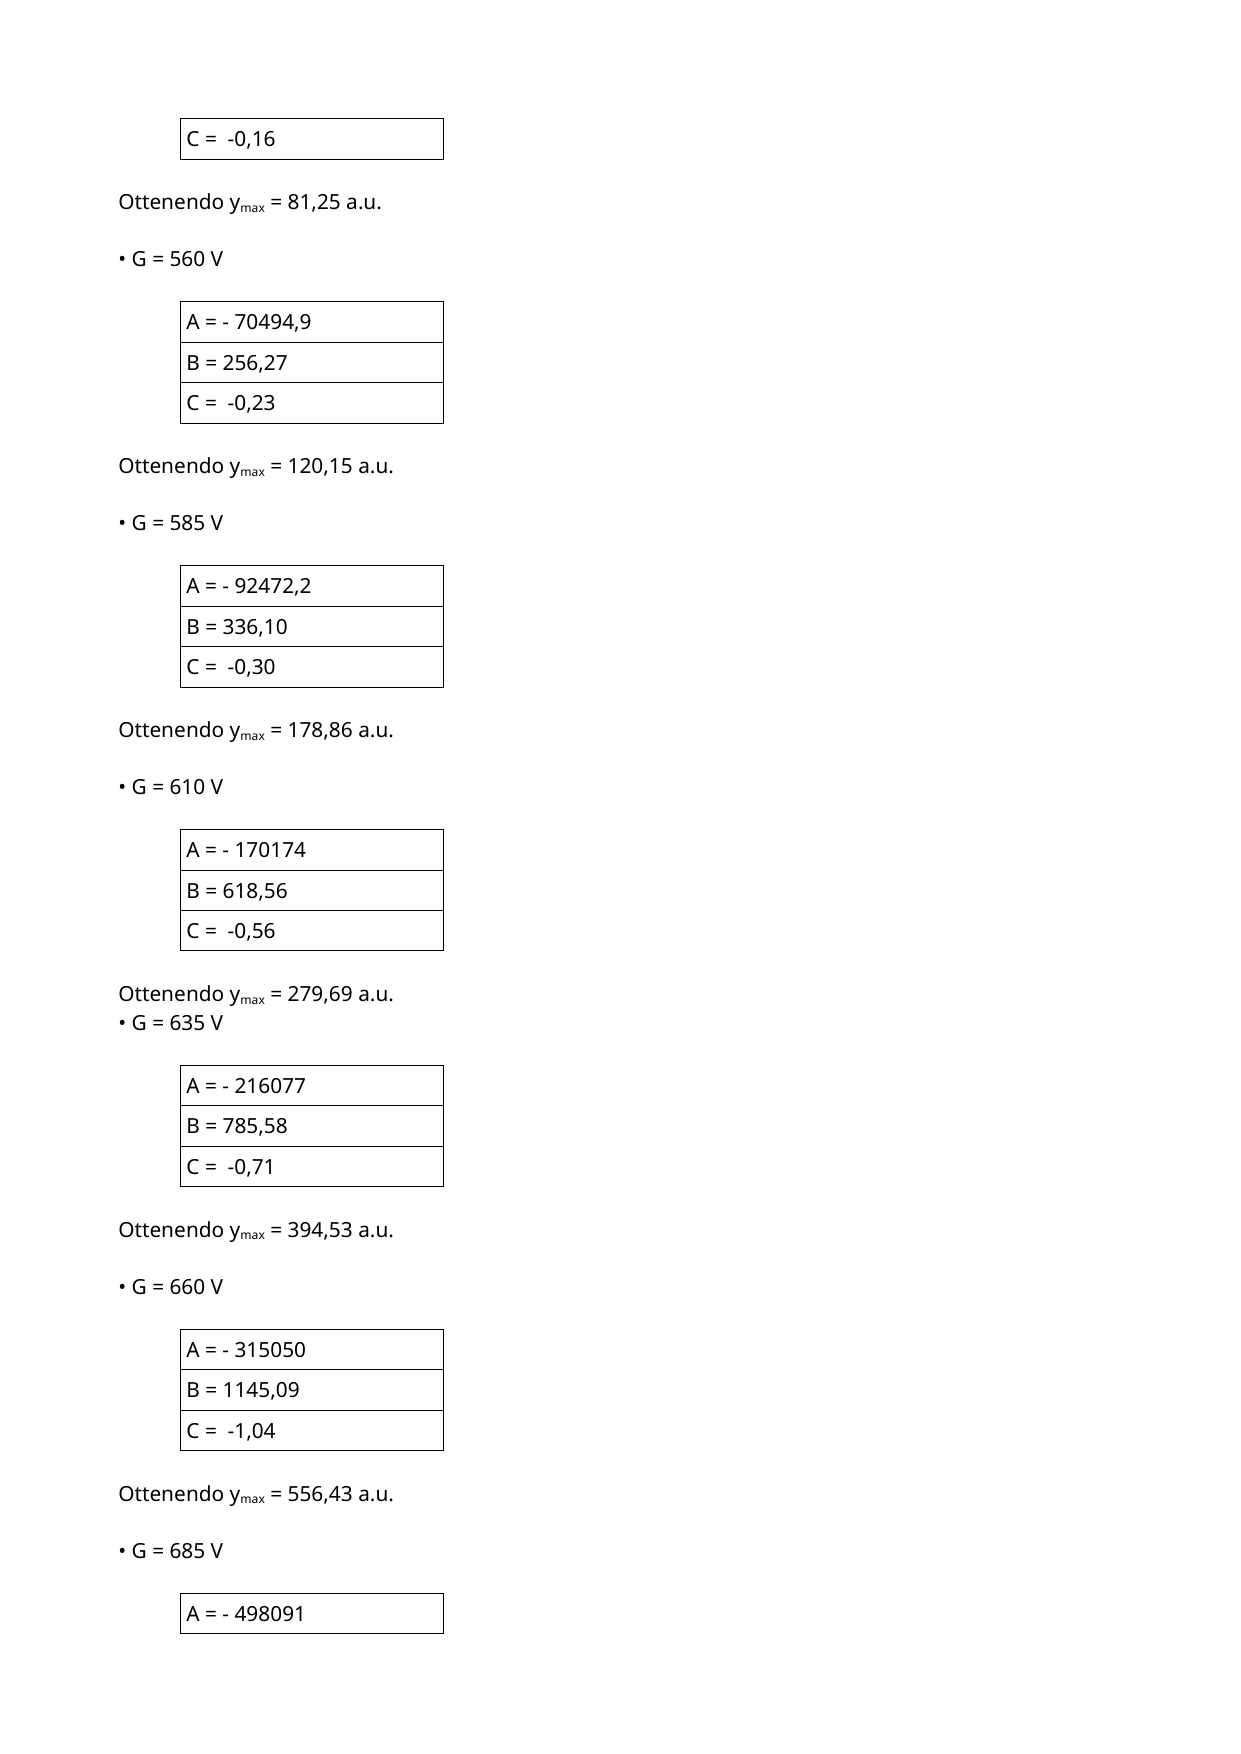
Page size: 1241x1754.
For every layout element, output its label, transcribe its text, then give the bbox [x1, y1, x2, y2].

text • G = 585 V [118, 508, 1122, 537]
table_header A = - 498091 [181, 1594, 443, 1633]
table_header A = - 92472,2 [181, 566, 443, 606]
text Ottenendo ymax = 394,53 a.u. [118, 1215, 1122, 1243]
table_cell B = 1145,09 [181, 1370, 443, 1409]
text • G = 635 V [118, 1008, 1122, 1036]
text Ottenendo ymax = 120,15 a.u. [118, 451, 1122, 480]
text Ottenendo ymax = 81,25 a.u. [118, 187, 1122, 216]
table_header A = - 170174 [181, 830, 443, 869]
table_cell C = -0,56 [181, 911, 443, 950]
table_cell B = 256,27 [181, 343, 443, 382]
text • G = 660 V [118, 1272, 1122, 1300]
table_cell B = 618,56 [181, 871, 443, 910]
table_cell C = -0,16 [181, 119, 443, 158]
text Ottenendo ymax = 279,69 a.u. [118, 979, 1122, 1008]
table_cell C = -0,30 [181, 647, 443, 686]
table_cell C = -0,71 [181, 1147, 443, 1186]
text Ottenendo ymax = 178,86 a.u. [118, 715, 1122, 744]
table_header A = - 70494,9 [181, 302, 443, 342]
table_header A = - 315050 [181, 1330, 443, 1369]
text • G = 610 V [118, 772, 1122, 801]
text • G = 560 V [118, 244, 1122, 273]
table_cell C = -1,04 [181, 1411, 443, 1450]
table_cell B = 336,10 [181, 607, 443, 646]
table_cell C = -0,23 [181, 383, 443, 422]
text • G = 685 V [118, 1536, 1122, 1564]
table_header A = - 216077 [181, 1066, 443, 1105]
table_cell B = 785,58 [181, 1106, 443, 1146]
text Ottenendo ymax = 556,43 a.u. [118, 1479, 1122, 1507]
